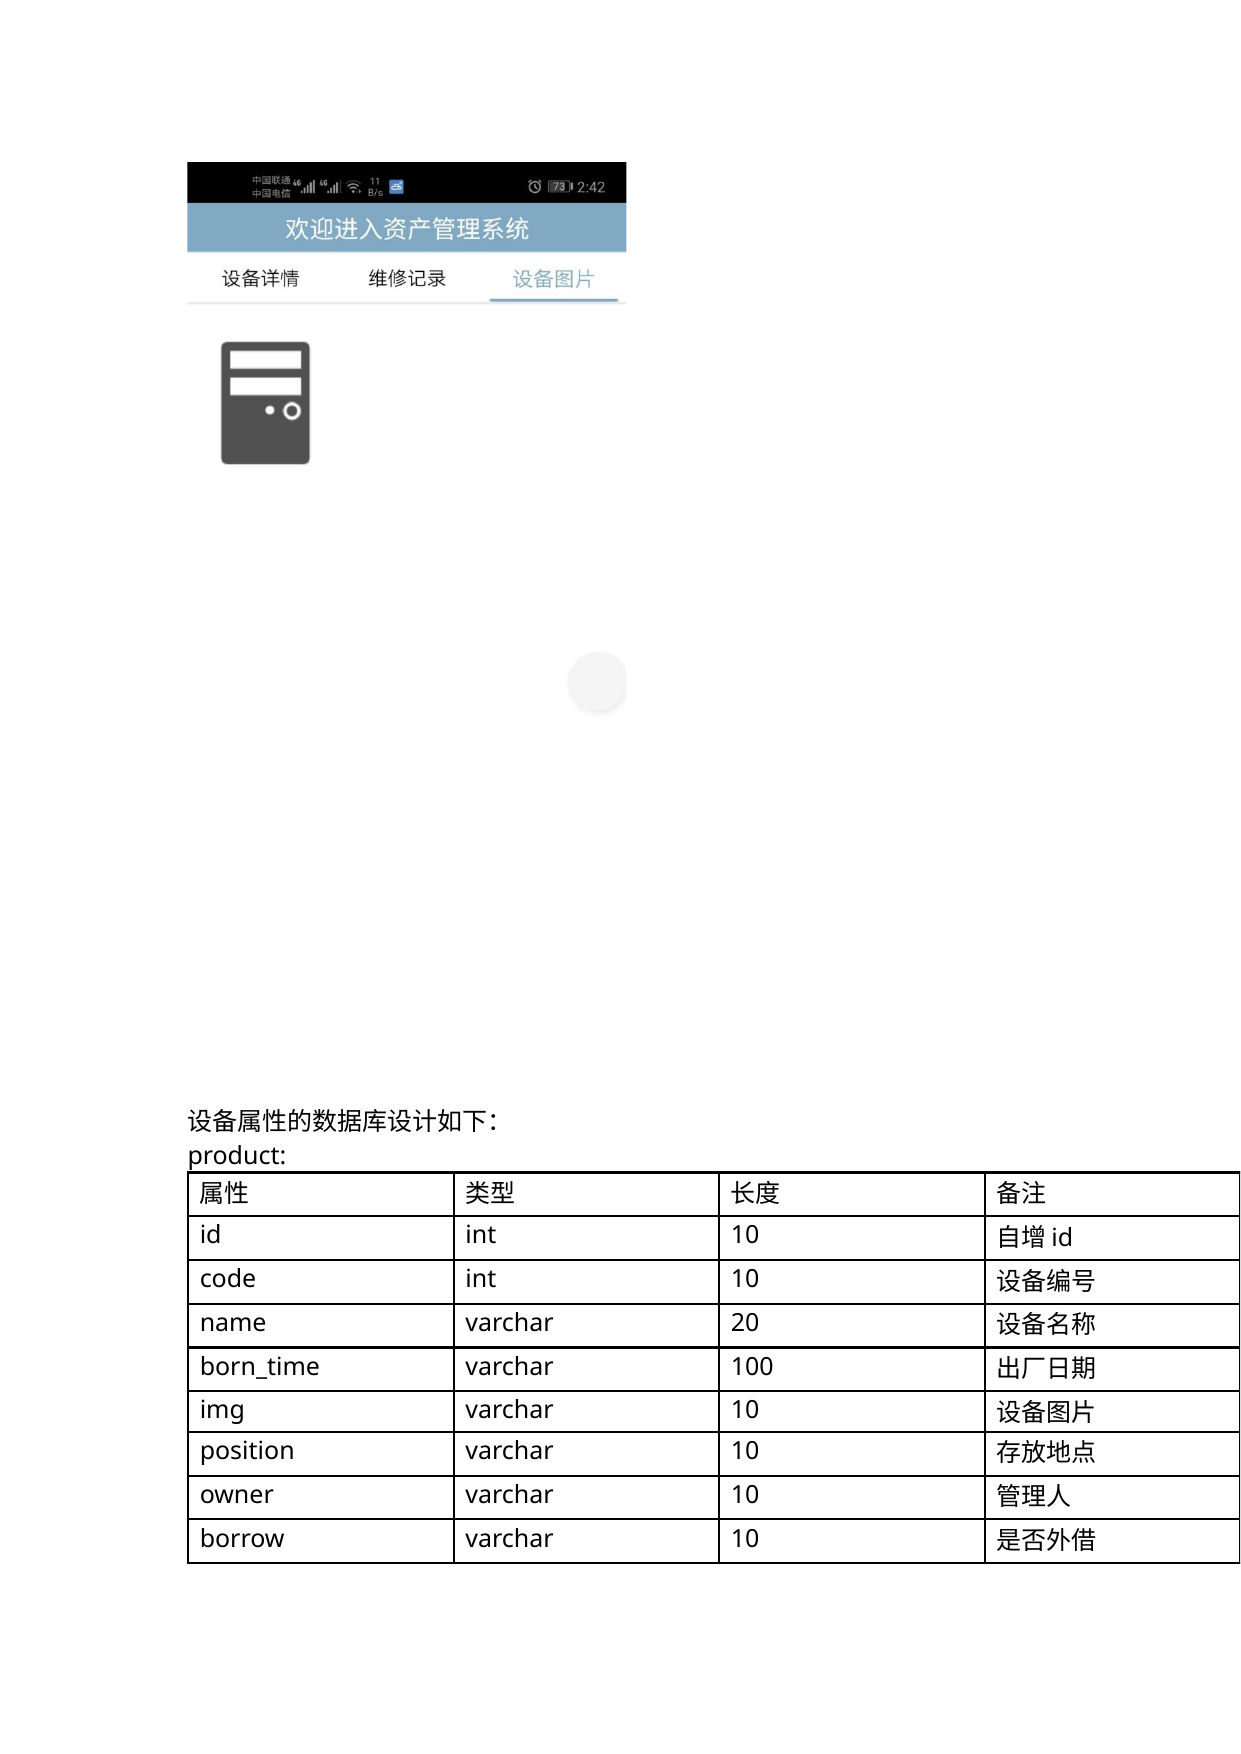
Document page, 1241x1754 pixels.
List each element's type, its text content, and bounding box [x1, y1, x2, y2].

table_cell 10 [720, 1433, 984, 1474]
table_cell 设备编号 [986, 1261, 1239, 1303]
table_cell int [455, 1217, 718, 1259]
table_cell position [189, 1433, 453, 1474]
table_cell 出厂日期 [986, 1349, 1239, 1390]
table_cell code [189, 1261, 453, 1303]
table_cell 设备名称 [986, 1305, 1239, 1346]
table_cell 自增id [986, 1217, 1239, 1259]
table_cell varchar [455, 1433, 718, 1474]
table_cell 20 [720, 1305, 984, 1346]
table_cell 10 [720, 1217, 984, 1259]
table_cell 管理人 [986, 1477, 1239, 1518]
table_cell varchar [455, 1349, 718, 1390]
table_cell 设备图片 [986, 1392, 1239, 1431]
table_cell 10 [720, 1520, 984, 1562]
table_cell 是否外借 [986, 1520, 1239, 1562]
table_header 类型 [455, 1174, 718, 1215]
table_cell img [189, 1392, 453, 1431]
table_cell int [455, 1261, 718, 1303]
table_header 长度 [720, 1174, 984, 1215]
table_header 属性 [189, 1174, 453, 1215]
table_cell 10 [720, 1261, 984, 1303]
table_cell varchar [455, 1520, 718, 1562]
table_cell 存放地点 [986, 1433, 1239, 1474]
table_cell 10 [720, 1392, 984, 1431]
text 设备属性的数据库设计如下： [187, 1101, 1053, 1137]
table_cell 10 [720, 1477, 984, 1518]
table_cell name [189, 1305, 453, 1346]
table_cell varchar [455, 1305, 718, 1346]
table_cell born_time [189, 1349, 453, 1390]
table_cell borrow [189, 1520, 453, 1562]
table_cell owner [189, 1477, 453, 1518]
picture [187, 162, 627, 1101]
table_cell 100 [720, 1349, 984, 1390]
table_cell varchar [455, 1392, 718, 1431]
table_cell id [189, 1217, 453, 1259]
table_header 备注 [986, 1174, 1239, 1215]
table_cell varchar [455, 1477, 718, 1518]
text product: [187, 1137, 1053, 1171]
